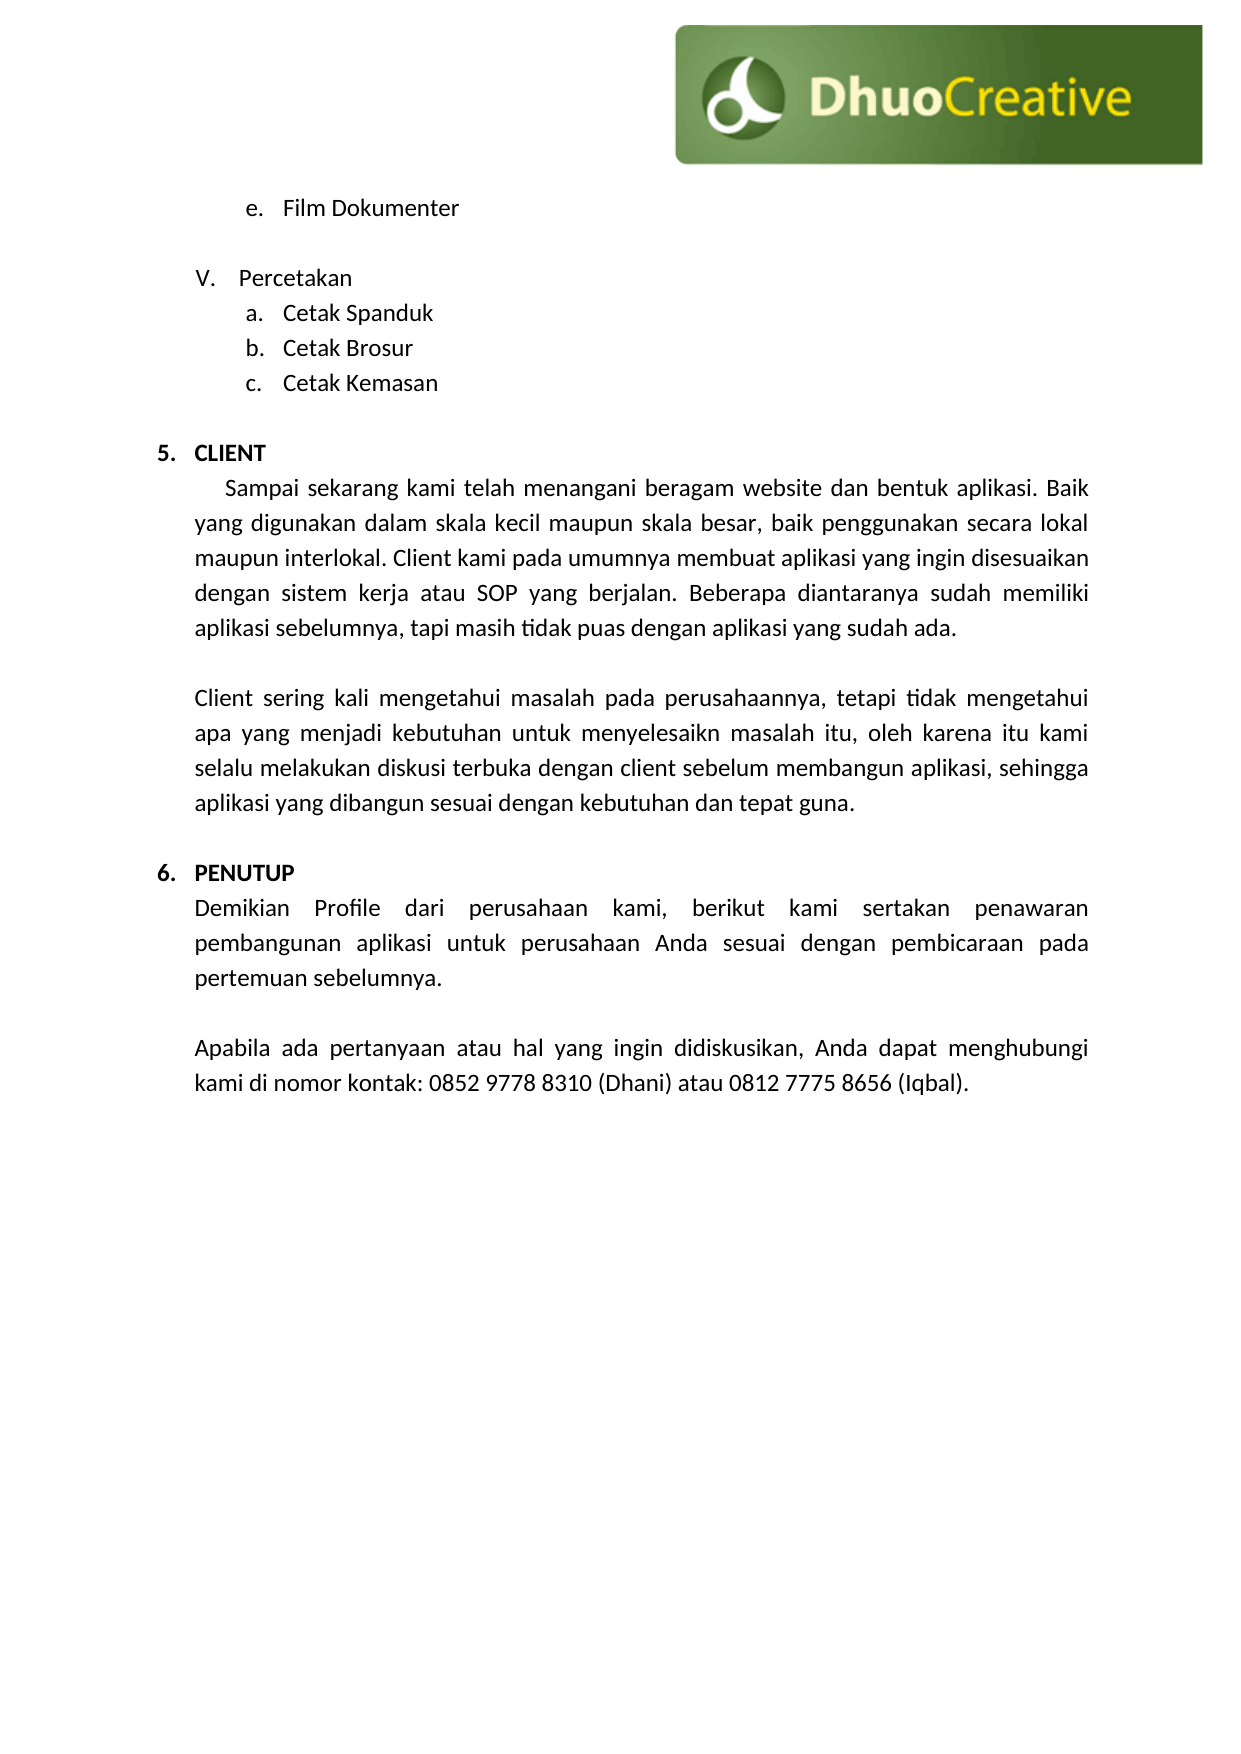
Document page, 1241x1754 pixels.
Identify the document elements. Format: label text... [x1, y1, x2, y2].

list Apabila ada pertanyaan atau hal yang ingin didiskusikan, Anda dapat menghubungi kami di nomor kontak: 0852 9778 8310 (Dhani) atau 0812 7775 8656 (Iqbal). [194, 1032, 1090, 1097]
list Cetak Kemasan [245, 367, 1090, 397]
list Film Dokumenter [245, 192, 1090, 222]
picture [673, 25, 1206, 167]
list Percetakan [216, 262, 1090, 292]
list Client sering kali mengetahui masalah pada perusahaannya, tetapi tidak mengetahui apa yang menjadi kebutuhan untuk menyelesaikn masalah itu, oleh karena itu kami selalu melakukan diskusi terbuka dengan client sebelum membangun aplikasi, sehingga aplikasi yang dibangun sesuai dengan kebutuhan dan tepat guna. [194, 682, 1090, 817]
list Demikian Profile dari perusahaan kami, berikut kami sertakan penawaran pembangunan aplikasi untuk perusahaan Anda sesuai dengan pembicaraan pada pertemuan sebelumnya. [194, 892, 1090, 992]
list CLIENT [157, 437, 1090, 467]
list Cetak Brosur [245, 332, 1090, 362]
list PENUTUP [157, 857, 1090, 887]
list Cetak Spanduk [245, 297, 1090, 327]
list Sampai sekarang kami telah menangani beragam website dan bentuk aplikasi. Baik yang digunakan dalam skala kecil maupun skala besar, baik penggunakan secara lokal maupun interlokal. Client kami pada umumnya membuat aplikasi yang ingin disesuaikan dengan sistem kerja atau SOP yang berjalan. Beberapa diantaranya sudah memiliki aplikasi sebelumnya, tapi masih tidak puas dengan aplikasi yang sudah ada. [194, 472, 1090, 642]
